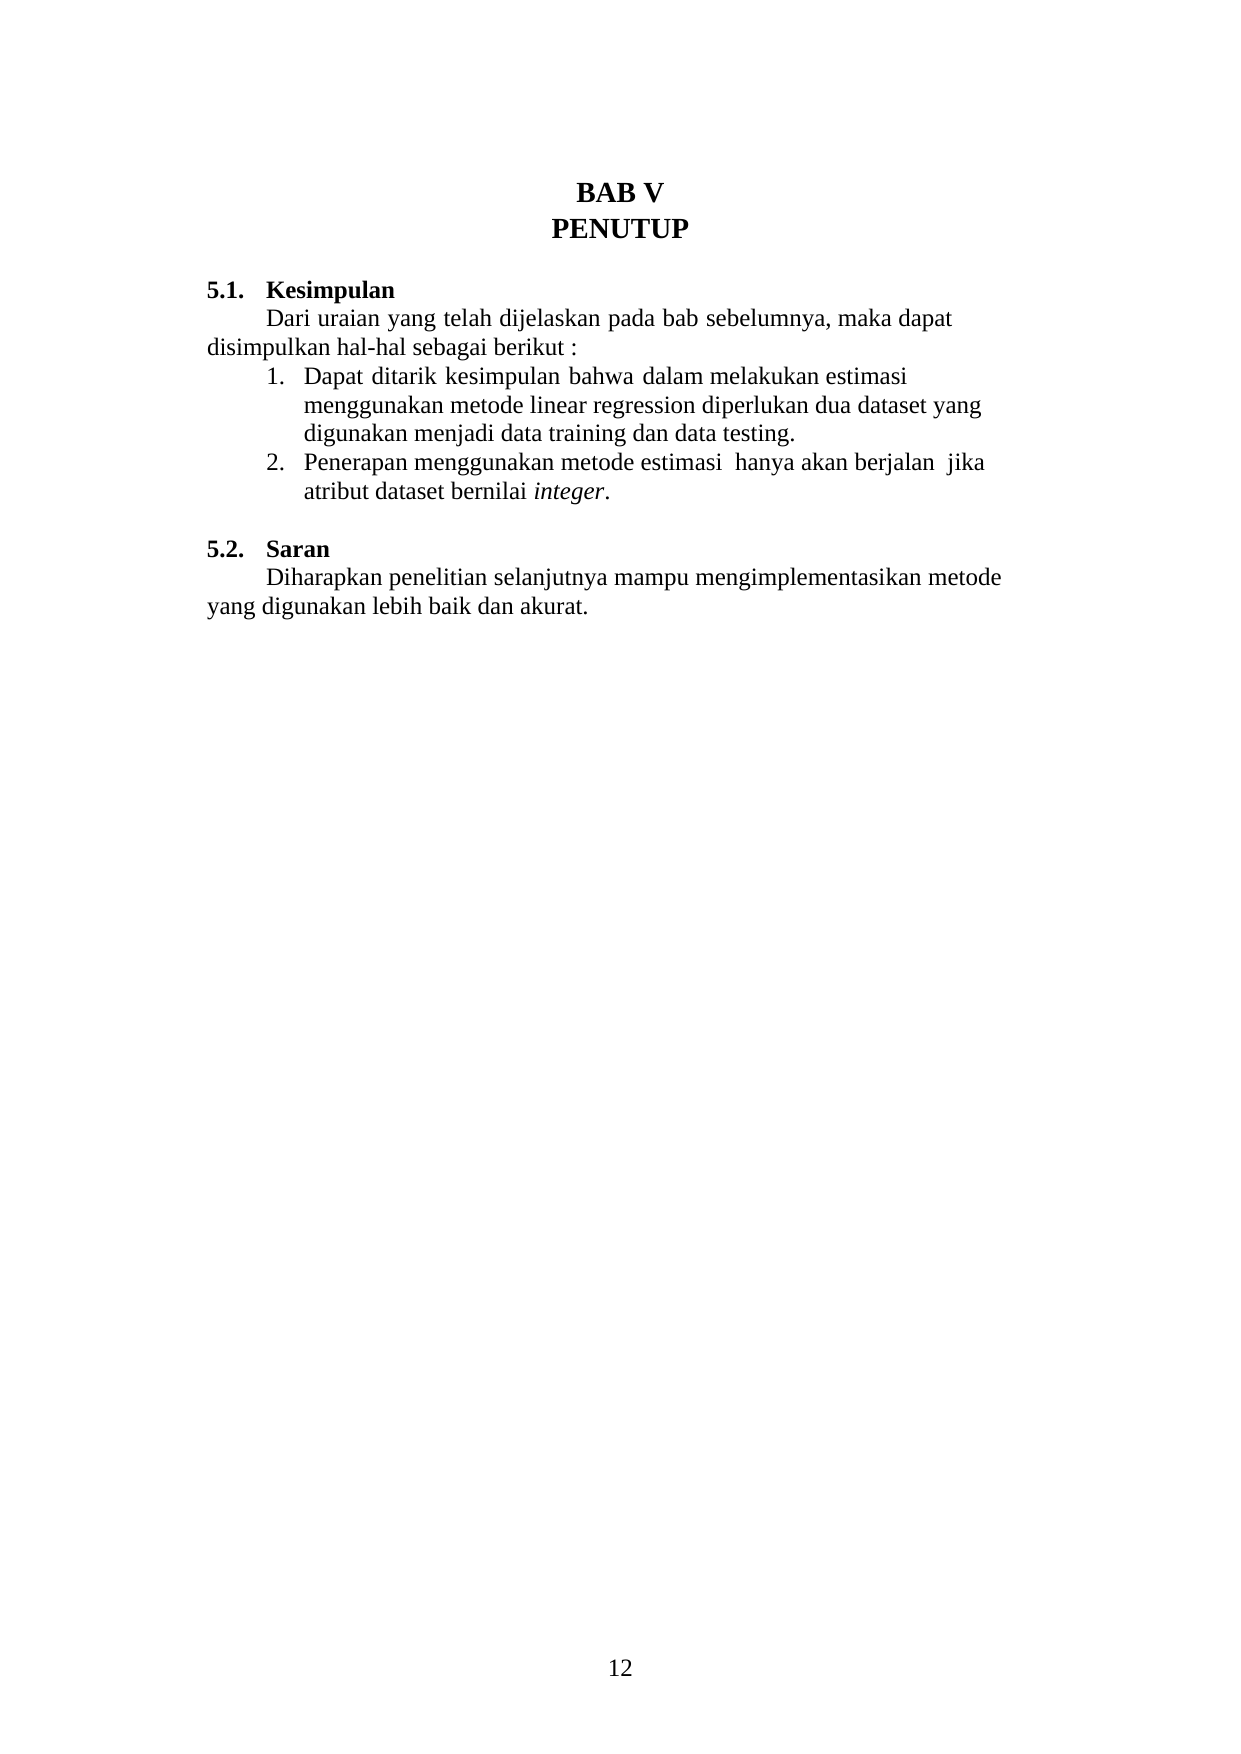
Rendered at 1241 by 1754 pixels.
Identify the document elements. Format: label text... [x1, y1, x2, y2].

subtitle BAB V PENUTUP [551, 175, 689, 244]
subtitle Kesimpulan [207, 275, 1065, 303]
list Penerapan menggunakan metode estimasi hanya akan berjalan jika atribut dataset bernilai integer. [266, 447, 1034, 505]
text Diharapkan penelitian selanjutnya mampu mengimplementasikan metode yang digunakan lebih baik dan akurat. [207, 562, 1024, 620]
list Dapat ditarik kesimpulan bahwa dalam melakukan estimasi menggunakan metode linear regression diperlukan dua dataset yang digunakan menjadi data training dan data testing. [266, 361, 1034, 447]
text Dari uraian yang telah dijelaskan pada bab sebelumnya, maka dapat disimpulkan hal-hal sebagai berikut : [207, 303, 1033, 361]
subtitle Saran [207, 534, 1065, 562]
